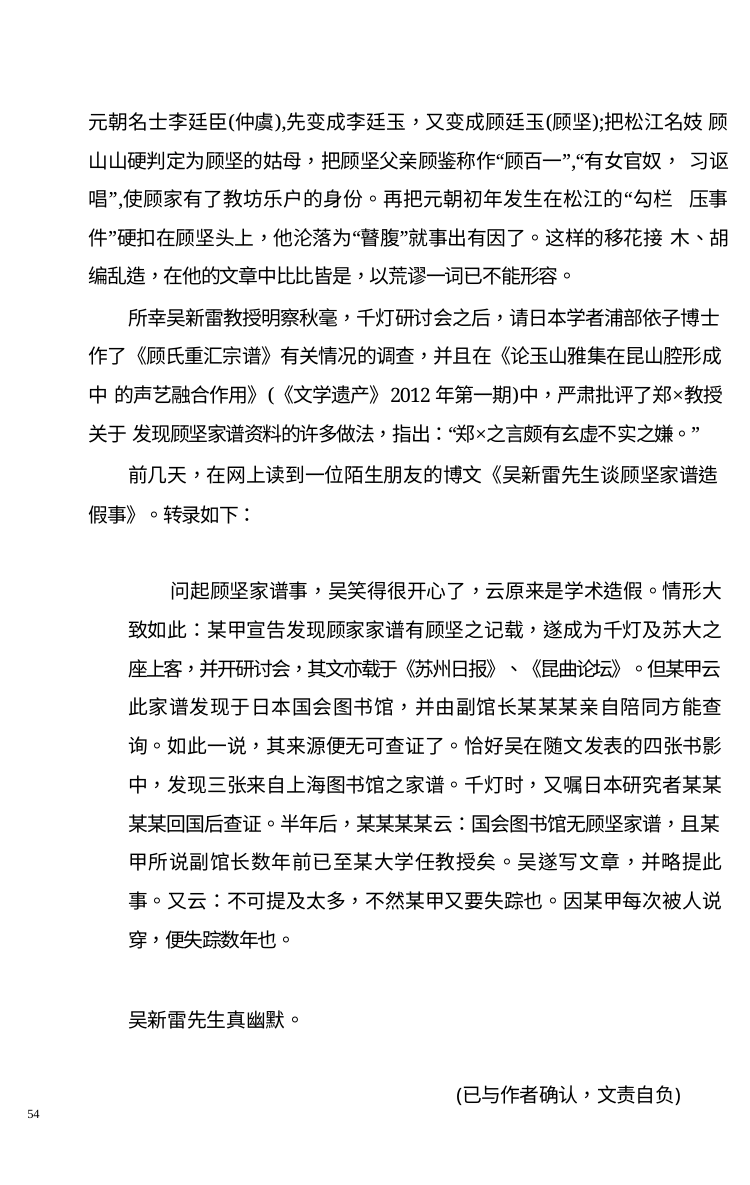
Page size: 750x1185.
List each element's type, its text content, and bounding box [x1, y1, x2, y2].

text 元朝名士李廷臣(仲虞),先变成李廷玉，又变成顾廷玉(顾坚);把松江名妓 顾山山硬判定为顾坚的姑母，把顾坚父亲顾鉴称作“顾百一”,“有女官奴， 习讴唱”,使顾家有了教坊乐户的身份。再把元朝初年发生在松江的“勾栏 压事件”硬扣在顾坚头上，他沦落为“瞽腹”就事出有因了。这样的移花接 木、胡编乱造，在他的文章中比比皆是，以荒谬一词已不能形容。 [88, 108, 729, 290]
text 所幸吴新雷教授明察秋毫，千灯研讨会之后，请日本学者浦部依子博士 作了《顾氏重汇宗谱》有关情况的调查，并且在《论玉山雅集在昆山腔形成中 的声艺融合作用》(《文学遗产》2012年第一期)中，严肃批评了郑×教授关于 发现顾坚家谱资料的许多做法，指出：“郑×之言颇有玄虚不实之嫌。” [88, 304, 723, 447]
text 前几天，在网上读到一位陌生朋友的博文《吴新雷先生谈顾坚家谱造 假事》。转录如下： [88, 461, 721, 528]
text 吴新雷先生真幽默。 [128, 1008, 729, 1032]
text (已与作者确认，文责自负) [456, 1083, 729, 1108]
text 问起顾坚家谱事，吴笑得很开心了，云原来是学术造假。情形大 致如此：某甲宣告发现顾家家谱有顾坚之记载，遂成为千灯及苏大之 座上客，并开研讨会，其文亦载于《苏州日报》、《昆曲论坛》。但某甲云 此家谱发现于日本国会图书馆，并由副馆长某某某亲自陪同方能查 询。如此一说，其来源便无可查证了。恰好吴在随文发表的四张书影 中，发现三张来自上海图书馆之家谱。千灯时，又嘱日本研究者某某 某某回国后查证。半年后，某某某某云：国会图书馆无顾坚家谱，且某 甲所说副馆长数年前已至某大学任教授矣。吴遂写文章，并略提此 事。又云：不可提及太多，不然某甲又要失踪也。因某甲每次被人说 穿，便失踪数年也。 [128, 577, 722, 953]
